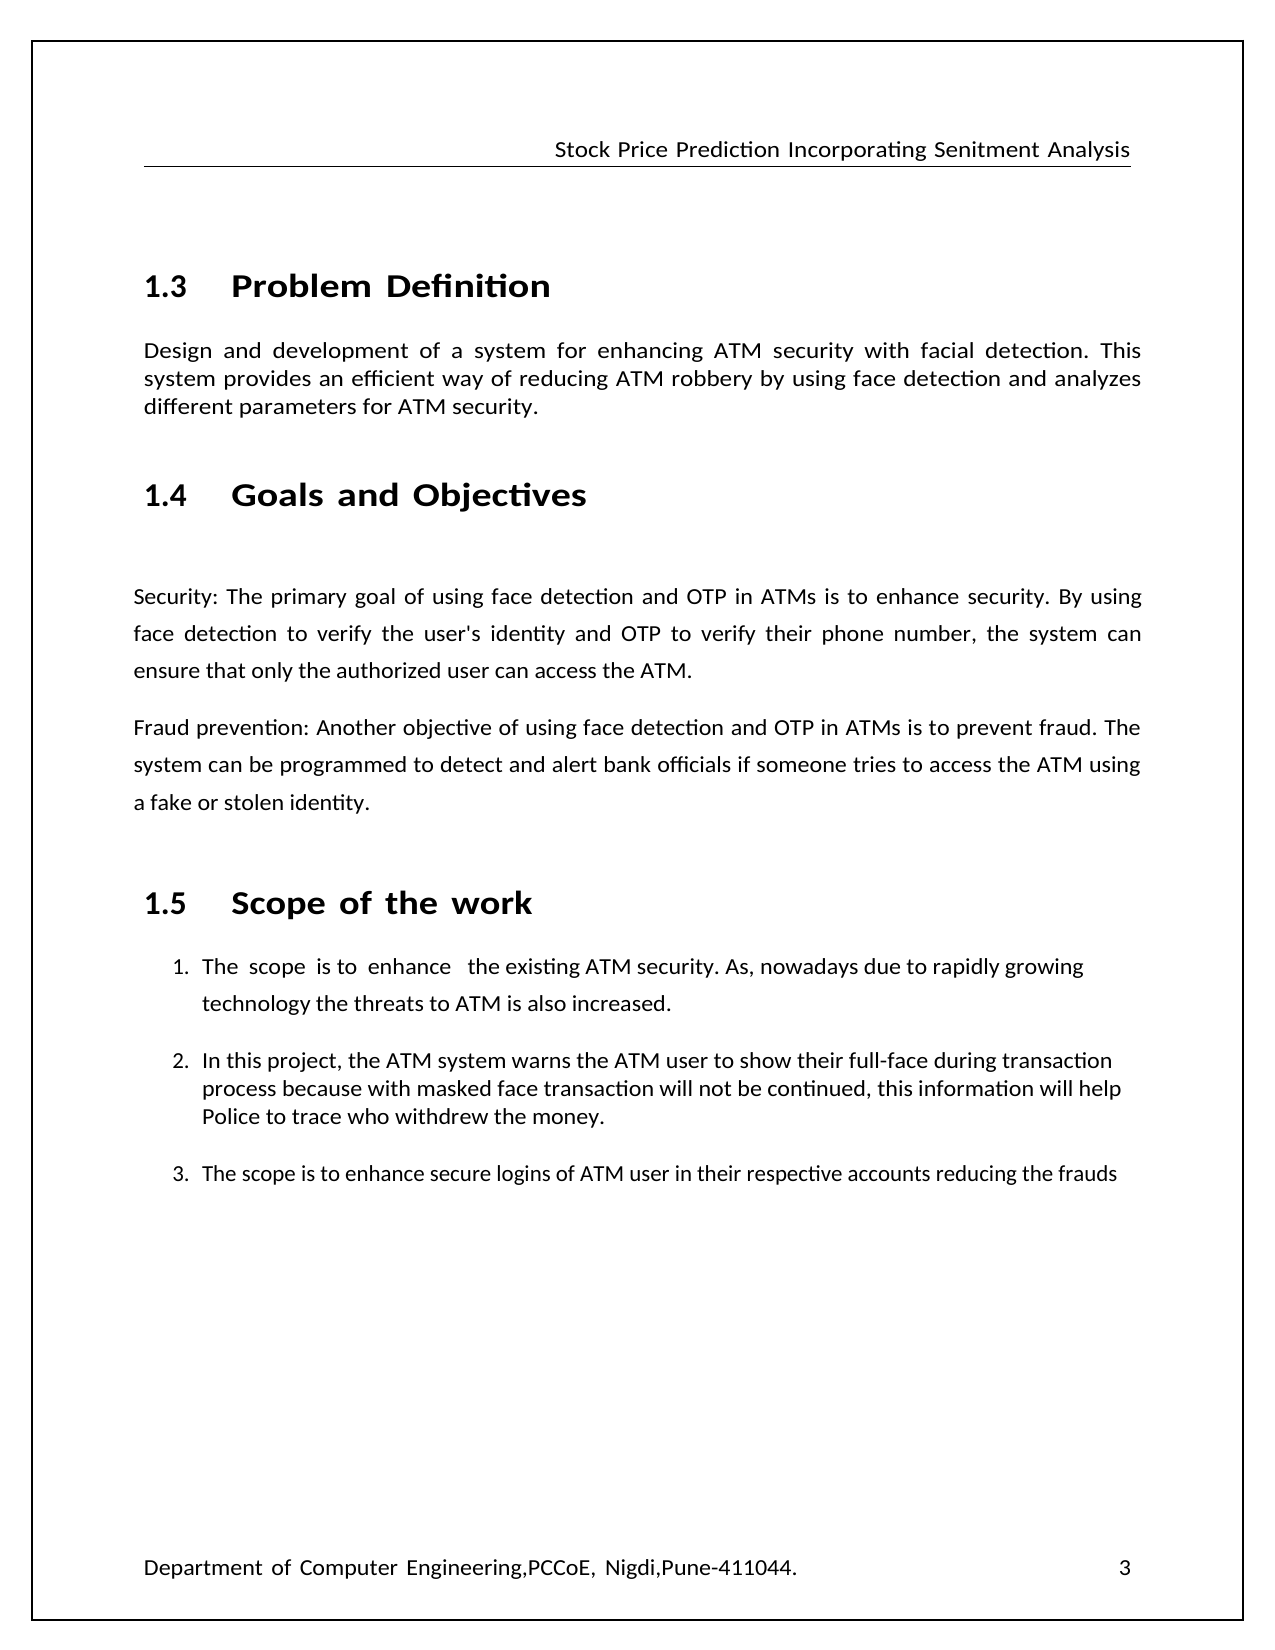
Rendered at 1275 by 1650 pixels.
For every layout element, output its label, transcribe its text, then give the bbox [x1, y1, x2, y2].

list The scope is to enhance the existing ATM security. As, nowadays due to rapidly growing technology the threats to ATM is also increased. [172, 952, 1131, 1018]
subtitle Problem Definition [144, 265, 1144, 306]
subtitle Goals and Objectives [144, 474, 1144, 515]
text Security: The primary goal of using face detection and OTP in ATMs is to enhance security. By using face detection to verify the user's identity and OTP to verify their phone number, the system can ensure that only the authorized user can access the ATM. [133, 582, 1144, 684]
text Department of Computer Engineering,PCCoE, Nigdi,Pune-411044. 3 [144, 1553, 1144, 1581]
text Stock Price Prediction Incorporating Senitment Analysis [554, 136, 1144, 163]
text Design and development of a system for enhancing ATM security with facial detection. This system provides an efficient way of reducing ATM robbery by using face detection and analyzes different parameters for ATM security. [144, 336, 1144, 420]
list The scope is to enhance secure logins of ATM user in their respective accounts reducing the frauds [172, 1159, 1131, 1187]
text Fraud prevention: Another objective of using face detection and OTP in ATMs is to prevent fraud. The system can be programmed to detect and alert bank officials if someone tries to access the ATM using a fake or stolen identity. [133, 713, 1144, 816]
list In this project, the ATM system warns the ATM user to show their full-face during transaction process because with masked face transaction will not be continued, this information will help Police to trace who withdrew the money. [172, 1046, 1144, 1131]
subtitle Scope of the work [144, 882, 1144, 922]
